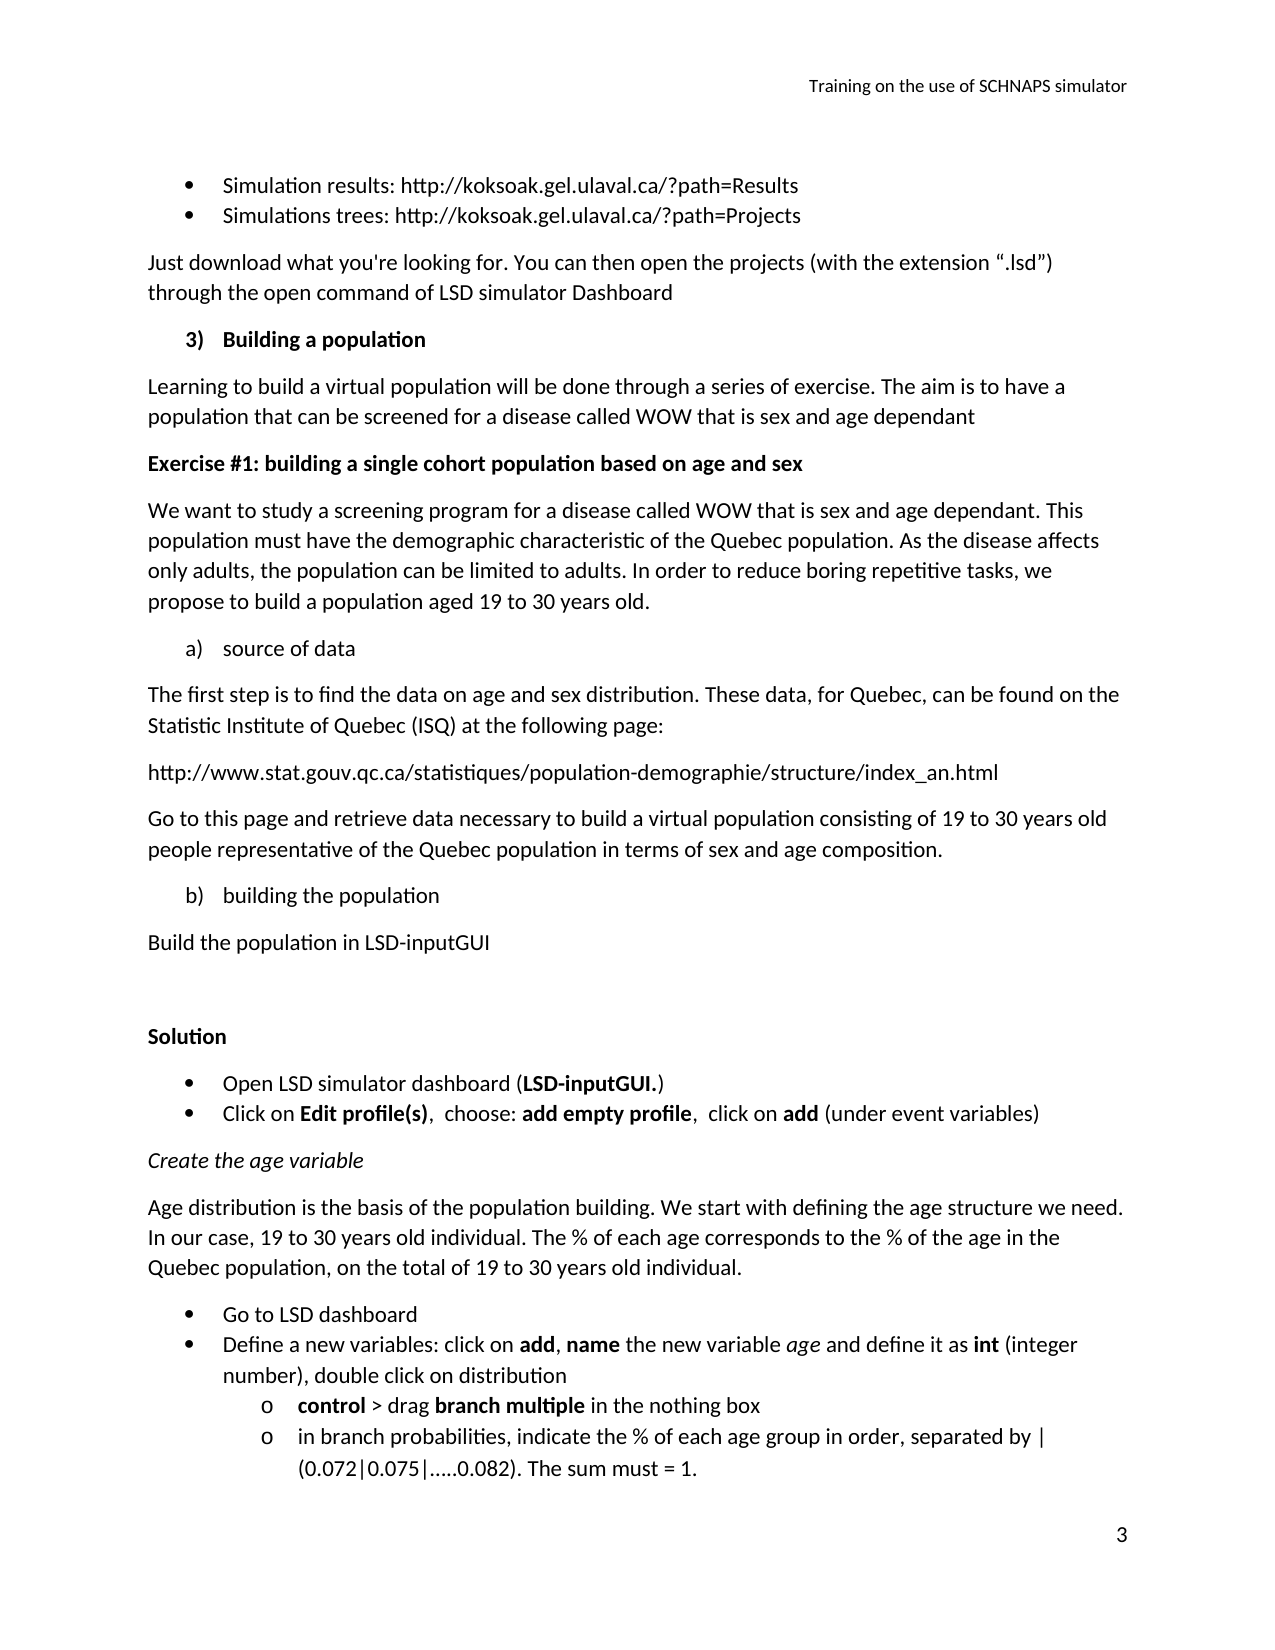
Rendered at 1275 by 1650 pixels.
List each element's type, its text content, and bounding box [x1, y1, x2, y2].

text Build the population in LSD-inputGUI [148, 928, 1127, 956]
list source of data [185, 634, 1127, 662]
list Simulation results: http://koksoak.gel.ulaval.ca/?path=Results [185, 171, 1127, 199]
text Go to this page and retrieve data necessary to build a virtual population consisting of 19 to 30 years old people representative of the Quebec population in terms of sex and age composition. [148, 804, 1127, 863]
text Exercise #1: building a single cohort population based on age and sex [148, 449, 1127, 477]
list building the population [185, 882, 1127, 909]
list Simulations trees: http://koksoak.gel.ulaval.ca/?path=Projects [185, 201, 1127, 229]
text Solution [148, 1022, 1127, 1050]
list control > drag branch multiple in the nothing box [260, 1391, 1127, 1420]
list Click on Edit profile(s), choose: add empty profile, click on add (under event variables) [185, 1099, 1127, 1127]
list Go to LSD dashboard [185, 1300, 1127, 1328]
text We want to study a screening program for a disease called WOW that is sex and age dependant. This population must have the demographic characteristic of the Quebec population. As the disease affects only adults, the population can be limited to adults. In order to reduce boring repetitive tasks, we propose to build a population aged 19 to 30 years old. [148, 496, 1127, 615]
text Age distribution is the basis of the population building. We start with defining the age structure we need. In our case, 19 to 30 years old individual. The % of each age corresponds to the % of the age in the Quebec population, on the total of 19 to 30 years old individual. [148, 1193, 1127, 1281]
list in branch probabilities, indicate the % of each age group in order, separated by | (0.072|0.075|…..0.082). The sum must = 1. [260, 1422, 1127, 1482]
text The first step is to find the data on age and sex distribution. These data, for Quebec, can be found on the Statistic Institute of Quebec (ISQ) at the following page: [148, 681, 1127, 739]
text Create the age variable [148, 1146, 1127, 1174]
text http://www.stat.gouv.qc.ca/statistiques/population-demographie/structure/index_an.html [148, 758, 1127, 786]
list Building a population [185, 325, 1127, 353]
text Learning to build a virtual population will be done through a series of exercise. The aim is to have a population that can be screened for a disease called WOW that is sex and age dependant [148, 372, 1127, 430]
list Open LSD simulator dashboard (LSD-inputGUI.) [185, 1069, 1127, 1097]
list Define a new variables: click on add, name the new variable age and define it as int (integer number), double click on distribution [185, 1331, 1127, 1389]
text Just download what you're looking for. You can then open the projects (with the extension “.lsd”) through the open command of LSD simulator Dashboard [148, 248, 1127, 306]
